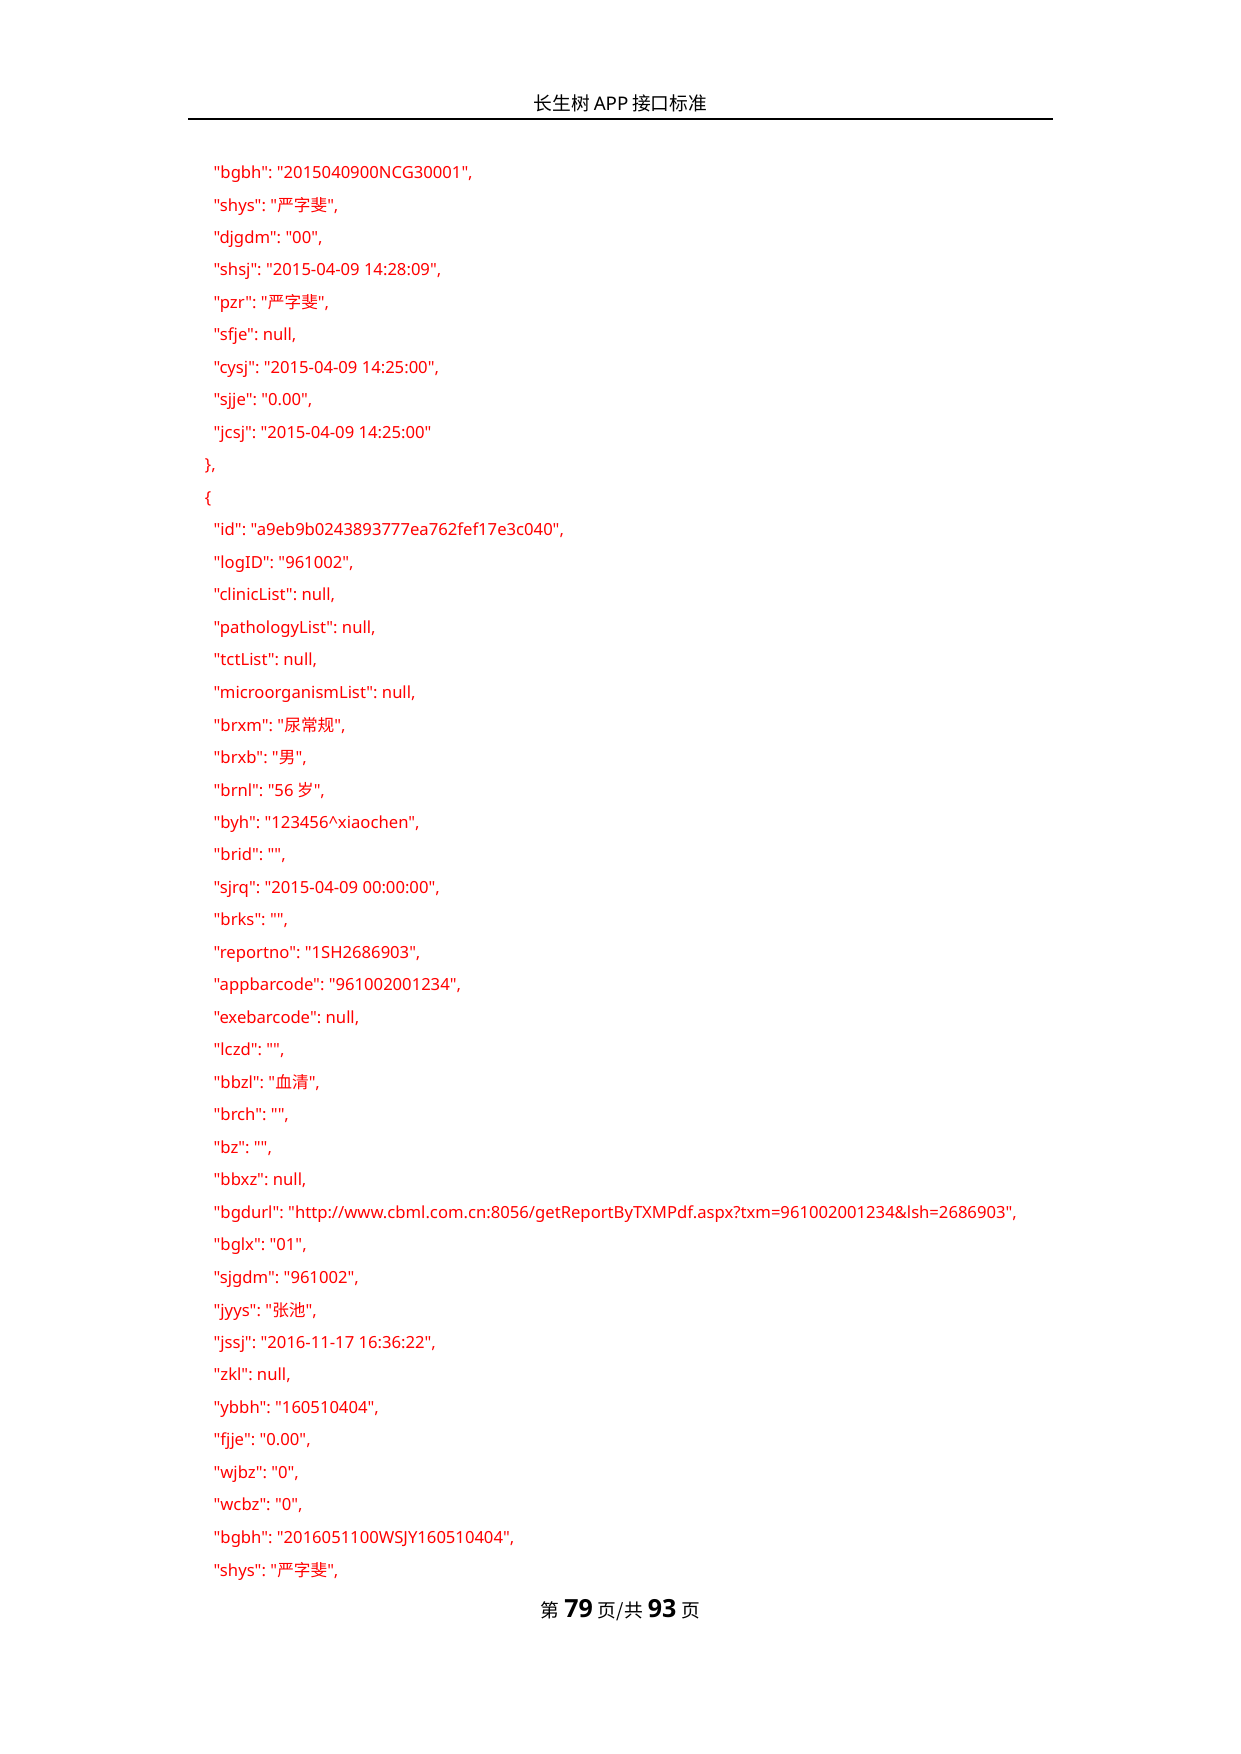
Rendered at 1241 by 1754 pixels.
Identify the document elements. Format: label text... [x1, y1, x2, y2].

text "bbzl": "血清", [187, 1066, 1053, 1098]
text "reportno": "1SH2686903", [187, 936, 1053, 968]
text "sjgdm": "961002", [187, 1261, 1053, 1293]
text }, [187, 448, 1053, 481]
text "bgdurl": "http://www.cbml.com.cn:8056/getReportByTXMPdf.aspx?txm=961002001234&lsh=2686903", [187, 1196, 1053, 1228]
text "id": "a9eb9b0243893777ea762fef17e3c040", [187, 513, 1053, 546]
text "logID": "961002", [187, 546, 1053, 578]
text "wjbz": "0", [187, 1456, 1053, 1488]
text "fjje": "0.00", [187, 1423, 1053, 1456]
text "jcsj": "2015-04-09 14:25:00" [187, 416, 1053, 448]
text "wcbz": "0", [187, 1488, 1053, 1521]
text "djgdm": "00", [187, 221, 1053, 253]
text "bgbh": "2016051100WSJY160510404", [187, 1521, 1053, 1553]
text "bgbh": "2015040900NCG30001", [187, 156, 1053, 188]
text "brch": "", [187, 1098, 1053, 1131]
text "ybbh": "160510404", [187, 1391, 1053, 1423]
text "jyys": "张池", [187, 1293, 1053, 1326]
text "brxm": "尿常规", [187, 708, 1053, 741]
text "lczd": "", [187, 1033, 1053, 1066]
text "bglx": "01", [187, 1228, 1053, 1261]
text { [187, 481, 1053, 513]
text "exebarcode": null, [187, 1001, 1053, 1033]
text "pathologyList": null, [187, 611, 1053, 643]
text "appbarcode": "961002001234", [187, 968, 1053, 1001]
text "bz": "", [187, 1131, 1053, 1163]
text "clinicList": null, [187, 578, 1053, 611]
text "sfje": null, [187, 318, 1053, 351]
text "byh": "123456^xiaochen", [187, 806, 1053, 838]
text "zkl": null, [187, 1358, 1053, 1391]
text "shsj": "2015-04-09 14:28:09", [187, 253, 1053, 286]
text "cysj": "2015-04-09 14:25:00", [187, 351, 1053, 383]
text "pzr": "严字斐", [187, 286, 1053, 318]
text "brid": "", [187, 838, 1053, 871]
text "brks": "", [187, 903, 1053, 936]
text "bbxz": null, [187, 1163, 1053, 1196]
text "tctList": null, [187, 643, 1053, 676]
text "shys": "严字斐", [187, 188, 1053, 221]
text "jssj": "2016-11-17 16:36:22", [187, 1326, 1053, 1358]
text "sjrq": "2015-04-09 00:00:00", [187, 871, 1053, 903]
text "sjje": "0.00", [187, 383, 1053, 416]
text "microorganismList": null, [187, 676, 1053, 708]
text "shys": "严字斐", [187, 1553, 1053, 1586]
text "brnl": "56岁", [187, 773, 1053, 806]
text "brxb": "男", [187, 741, 1053, 773]
